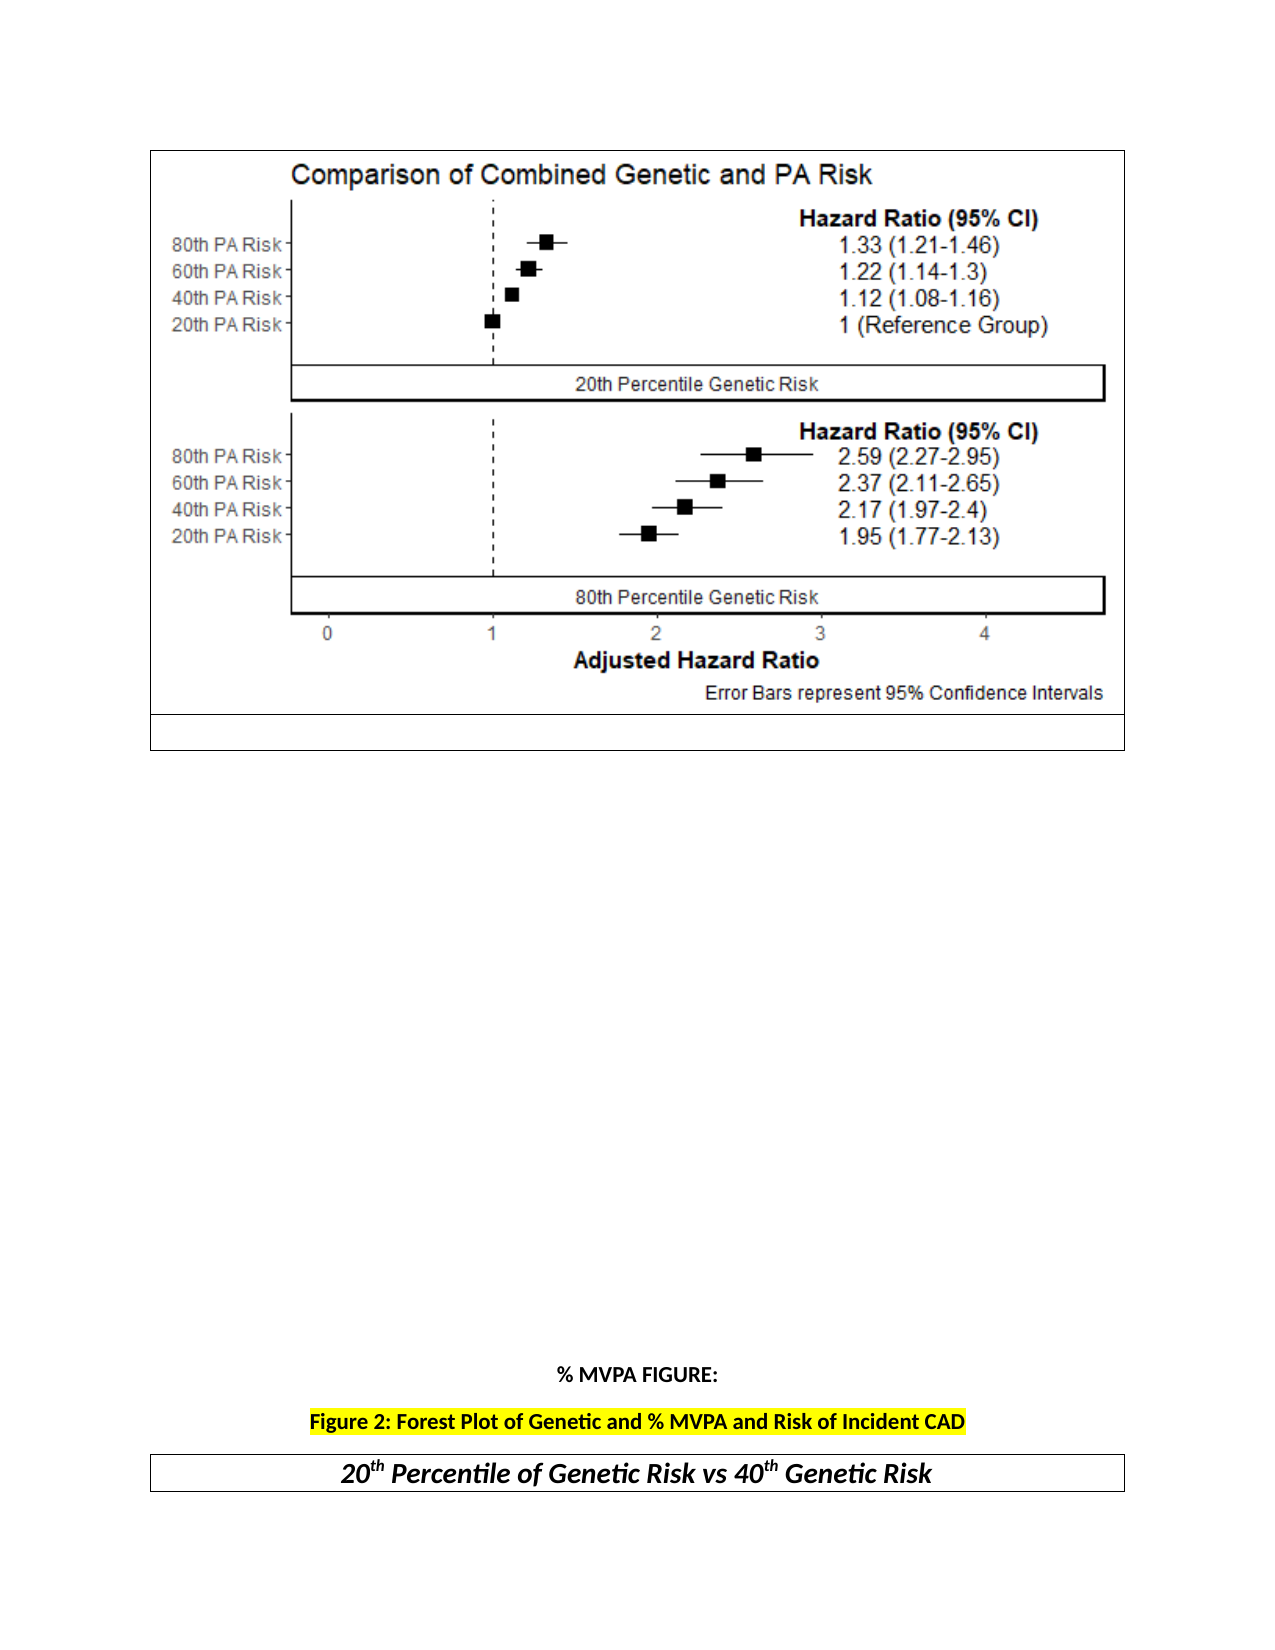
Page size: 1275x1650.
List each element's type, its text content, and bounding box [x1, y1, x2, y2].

picture [161, 151, 1117, 714]
table_cell [151, 715, 1124, 750]
text % MVPA FIGURE: [150, 1361, 1125, 1388]
table_header 20th Percentile of Genetic Risk vs 40th Genetic Risk [151, 1455, 1124, 1491]
text Figure 2: Forest Plot of Genetic and % MVPA and Risk of Incident CAD [150, 1407, 1125, 1435]
